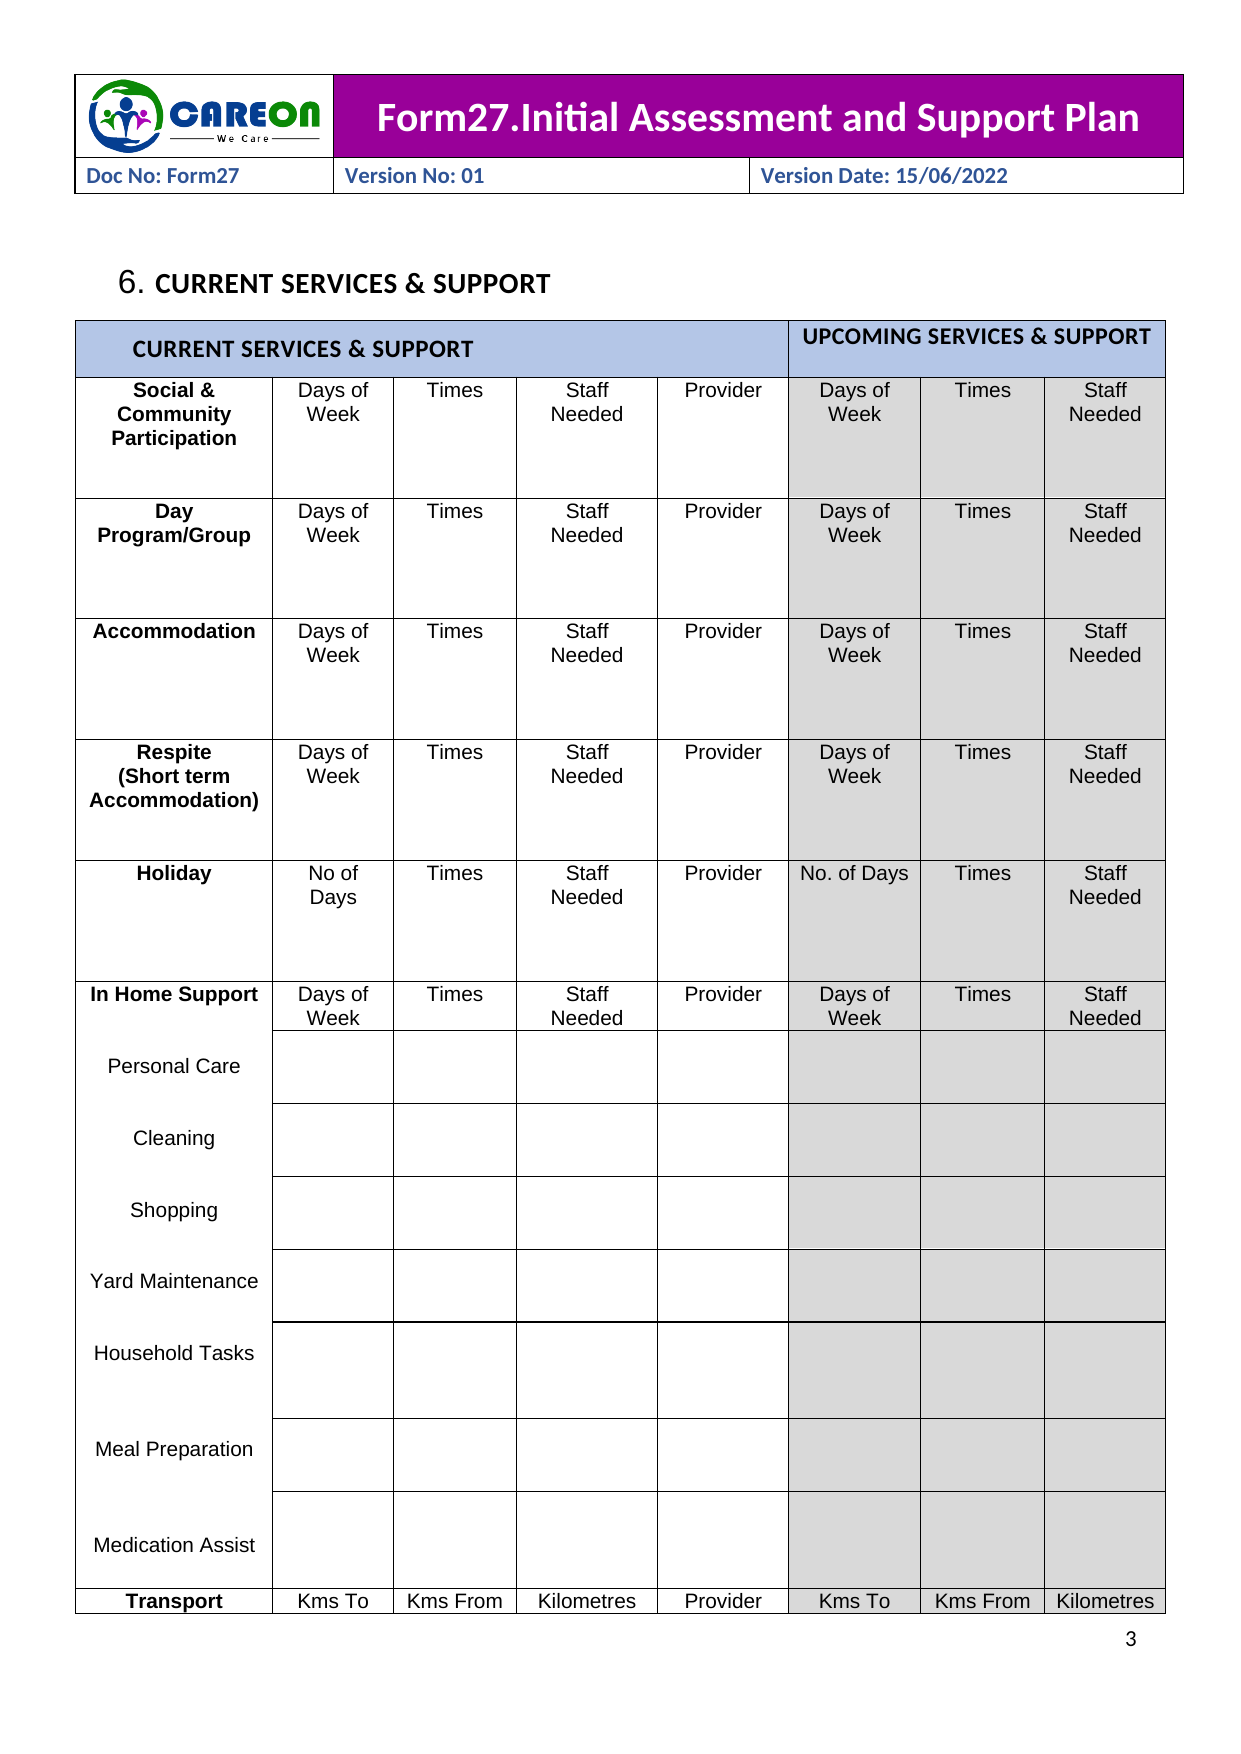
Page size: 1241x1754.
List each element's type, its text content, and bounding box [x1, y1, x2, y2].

table_cell [273, 1031, 393, 1103]
table_cell [517, 1031, 657, 1103]
table_cell [1045, 1323, 1165, 1418]
table_cell Transport [76, 1589, 272, 1613]
table_cell No of Days [273, 861, 393, 981]
table_cell Days of Week [789, 619, 920, 739]
table_cell [1045, 1031, 1165, 1103]
table_cell Staff Needed [517, 982, 657, 1030]
table_cell Kilometres Total [1045, 1589, 1165, 1613]
table_cell Times [394, 861, 516, 981]
table_cell Staff Needed [1045, 499, 1165, 618]
table_cell [394, 1492, 516, 1588]
table_cell Holiday [76, 861, 272, 981]
table_cell Times [394, 982, 516, 1030]
table_cell [273, 1419, 393, 1491]
table_cell Staff Needed [517, 740, 657, 860]
table_cell Kms From [394, 1589, 516, 1613]
table_cell Provider [658, 619, 788, 739]
table_cell Times [394, 499, 516, 618]
table_cell [273, 1323, 393, 1418]
table_cell [394, 1104, 516, 1176]
table_cell In Home Support Personal Care Cleaning Shopping Yard Maintenance Household Tasks Meal Preparation Medication Assist [76, 982, 272, 1588]
table_cell [658, 1177, 788, 1248]
table_cell Staff Needed [1045, 378, 1165, 497]
table_cell [921, 1419, 1044, 1491]
table_cell [1045, 1177, 1165, 1248]
table_cell Days of Week [273, 740, 393, 860]
table_cell Kilometres Total [517, 1589, 657, 1613]
table_cell Times [921, 499, 1044, 618]
table_cell [394, 1419, 516, 1491]
table_cell Staff Needed [1045, 861, 1165, 981]
table_cell [789, 1492, 920, 1588]
table_cell Days of Week [273, 378, 393, 497]
picture [88, 79, 320, 153]
table_cell [394, 1323, 516, 1418]
table_cell Day Program/Group [76, 499, 272, 618]
table_cell [273, 1250, 393, 1321]
table_cell [394, 1177, 516, 1248]
list CURRENT SERVICES & SUPPORT [118, 262, 1165, 300]
table_cell Days of Week [273, 499, 393, 618]
table_cell Staff Needed [517, 619, 657, 739]
table_cell Staff Needed [517, 378, 657, 497]
table_cell [273, 1177, 393, 1248]
table_cell [789, 1419, 920, 1491]
table_cell Times [394, 619, 516, 739]
table_cell Days of Week [273, 982, 393, 1030]
table_cell Social & Community Participation [76, 378, 272, 497]
table_cell Days of Week [273, 619, 393, 739]
table_cell [1045, 1250, 1165, 1321]
table_cell Staff Needed [1045, 619, 1165, 739]
table_cell [394, 1031, 516, 1103]
table_cell Provider [658, 378, 788, 497]
table_cell [517, 1323, 657, 1418]
table_cell [921, 1323, 1044, 1418]
table_cell Days of Week [789, 740, 920, 860]
table_cell [517, 1104, 657, 1176]
table_cell Staff Needed [1045, 740, 1165, 860]
table_cell Provider [658, 982, 788, 1030]
table_cell Kms From [921, 1589, 1044, 1613]
table_cell Times [921, 619, 1044, 739]
table_cell Provider [658, 1589, 788, 1613]
table_cell [658, 1323, 788, 1418]
table_cell [658, 1104, 788, 1176]
table_cell [1045, 1104, 1165, 1176]
table_cell [394, 1250, 516, 1321]
table_cell [658, 1419, 788, 1491]
table_cell [921, 1177, 1044, 1248]
table_cell [658, 1492, 788, 1588]
table_cell Times [394, 740, 516, 860]
table_cell Staff Needed [517, 861, 657, 981]
table_cell [789, 1323, 920, 1418]
table_cell Times [394, 378, 516, 497]
table_cell [517, 1419, 657, 1491]
table_cell Accommodation [76, 619, 272, 739]
table_cell Provider [658, 499, 788, 618]
table_cell Kms To [789, 1589, 920, 1613]
table_cell Times [921, 378, 1044, 497]
table_cell [658, 1250, 788, 1321]
table_cell Days of Week [789, 378, 920, 497]
table_cell [789, 1031, 920, 1103]
table_header UPCOMING SERVICES & SUPPORT [789, 321, 1165, 377]
table_cell Provider [658, 861, 788, 981]
table_cell Kms To [273, 1589, 393, 1613]
table_cell [789, 1104, 920, 1176]
table_cell Days of Week [789, 499, 920, 618]
table_cell Respite (Short term Accommodation) [76, 740, 272, 860]
table_cell [921, 1104, 1044, 1176]
table_cell [273, 1492, 393, 1588]
table_cell [921, 1031, 1044, 1103]
table_cell [1045, 1492, 1165, 1588]
table_cell No. of Days [789, 861, 920, 981]
table_cell [517, 1492, 657, 1588]
table_cell Staff Needed [1045, 982, 1165, 1030]
table_cell [789, 1250, 920, 1321]
table_cell Times [921, 740, 1044, 860]
table_header CURRENT SERVICES & SUPPORT [76, 321, 788, 377]
table_cell Times [921, 861, 1044, 981]
table_cell [1045, 1419, 1165, 1491]
table_cell [517, 1250, 657, 1321]
table_cell [921, 1250, 1044, 1321]
table_cell [921, 1492, 1044, 1588]
table_cell [517, 1177, 657, 1248]
table_cell [658, 1031, 788, 1103]
table_cell Days of Week [789, 982, 920, 1030]
table_cell Provider [658, 740, 788, 860]
table_cell Times [921, 982, 1044, 1030]
table_cell Staff Needed [517, 499, 657, 618]
table_cell [789, 1177, 920, 1248]
table_cell [273, 1104, 393, 1176]
